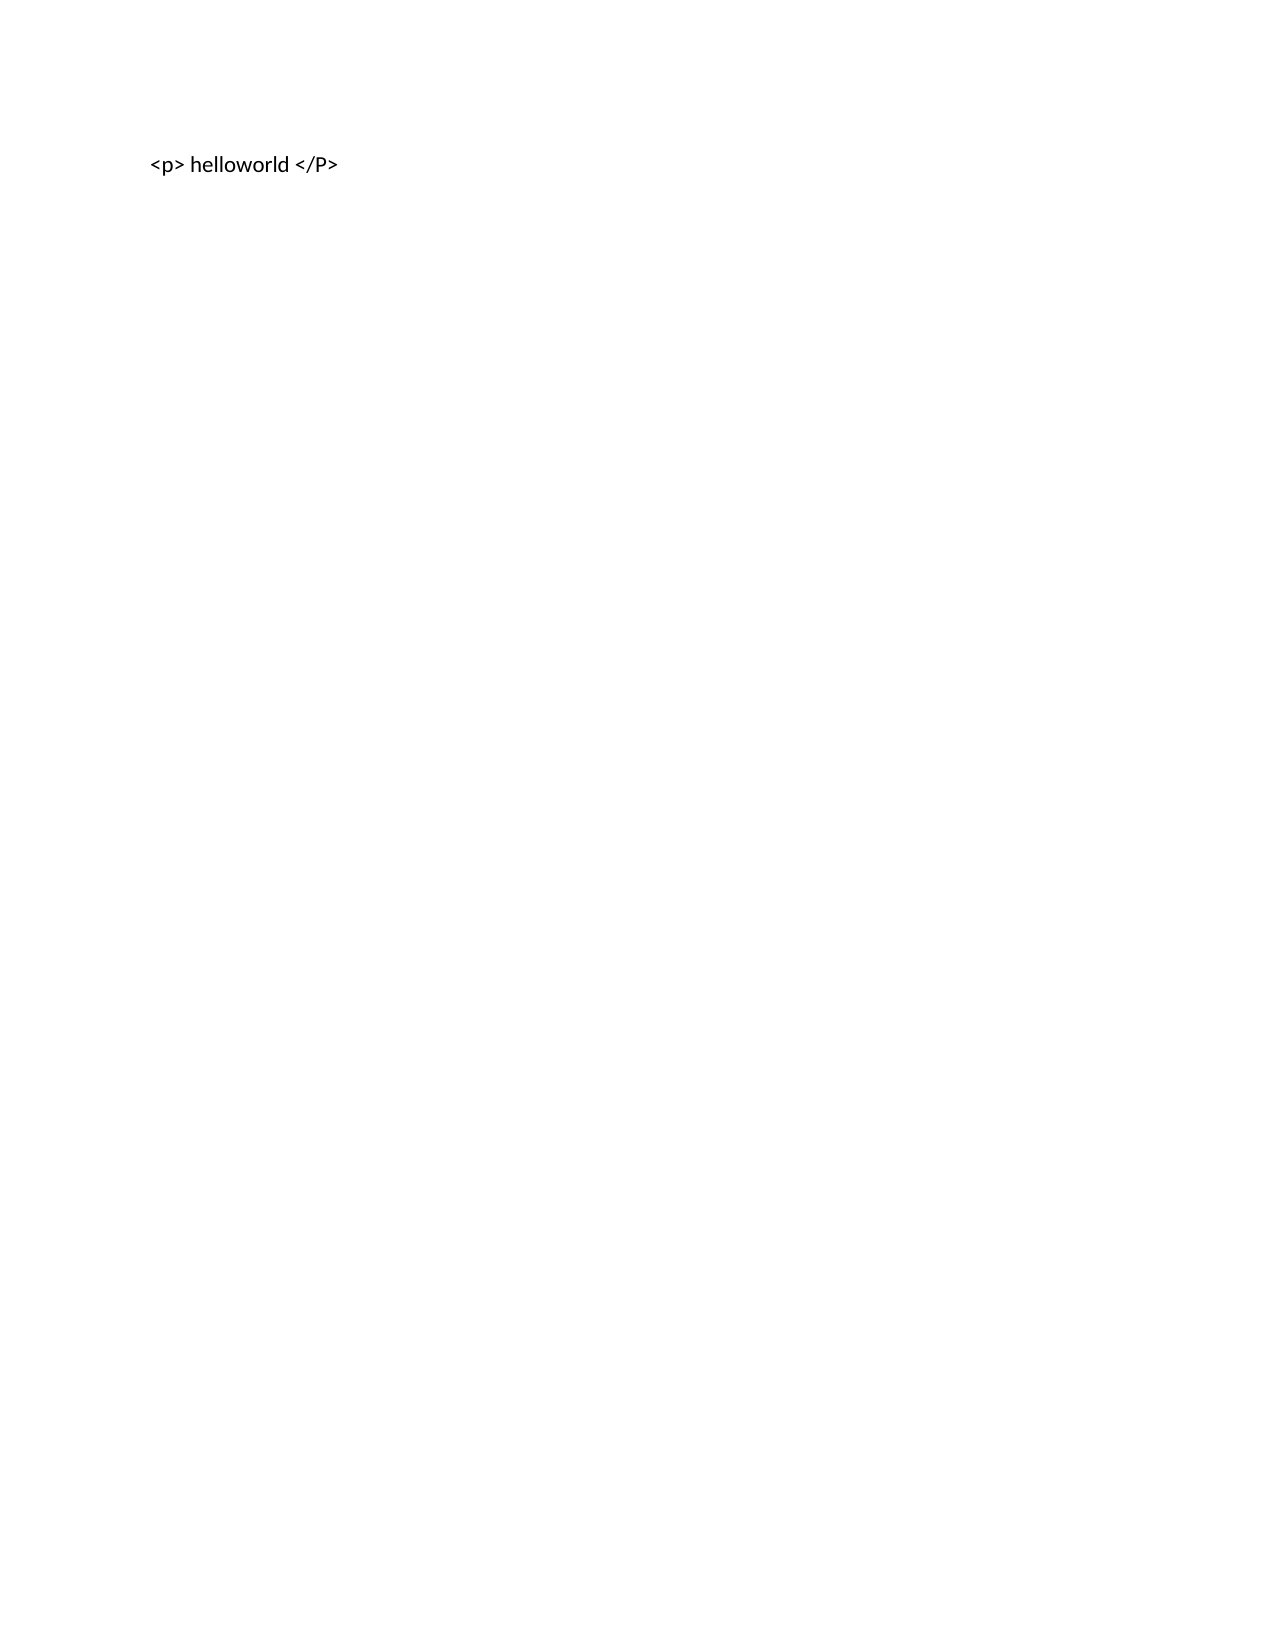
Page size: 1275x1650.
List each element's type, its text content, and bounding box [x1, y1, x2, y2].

text <p> helloworld </P> [150, 150, 1125, 178]
